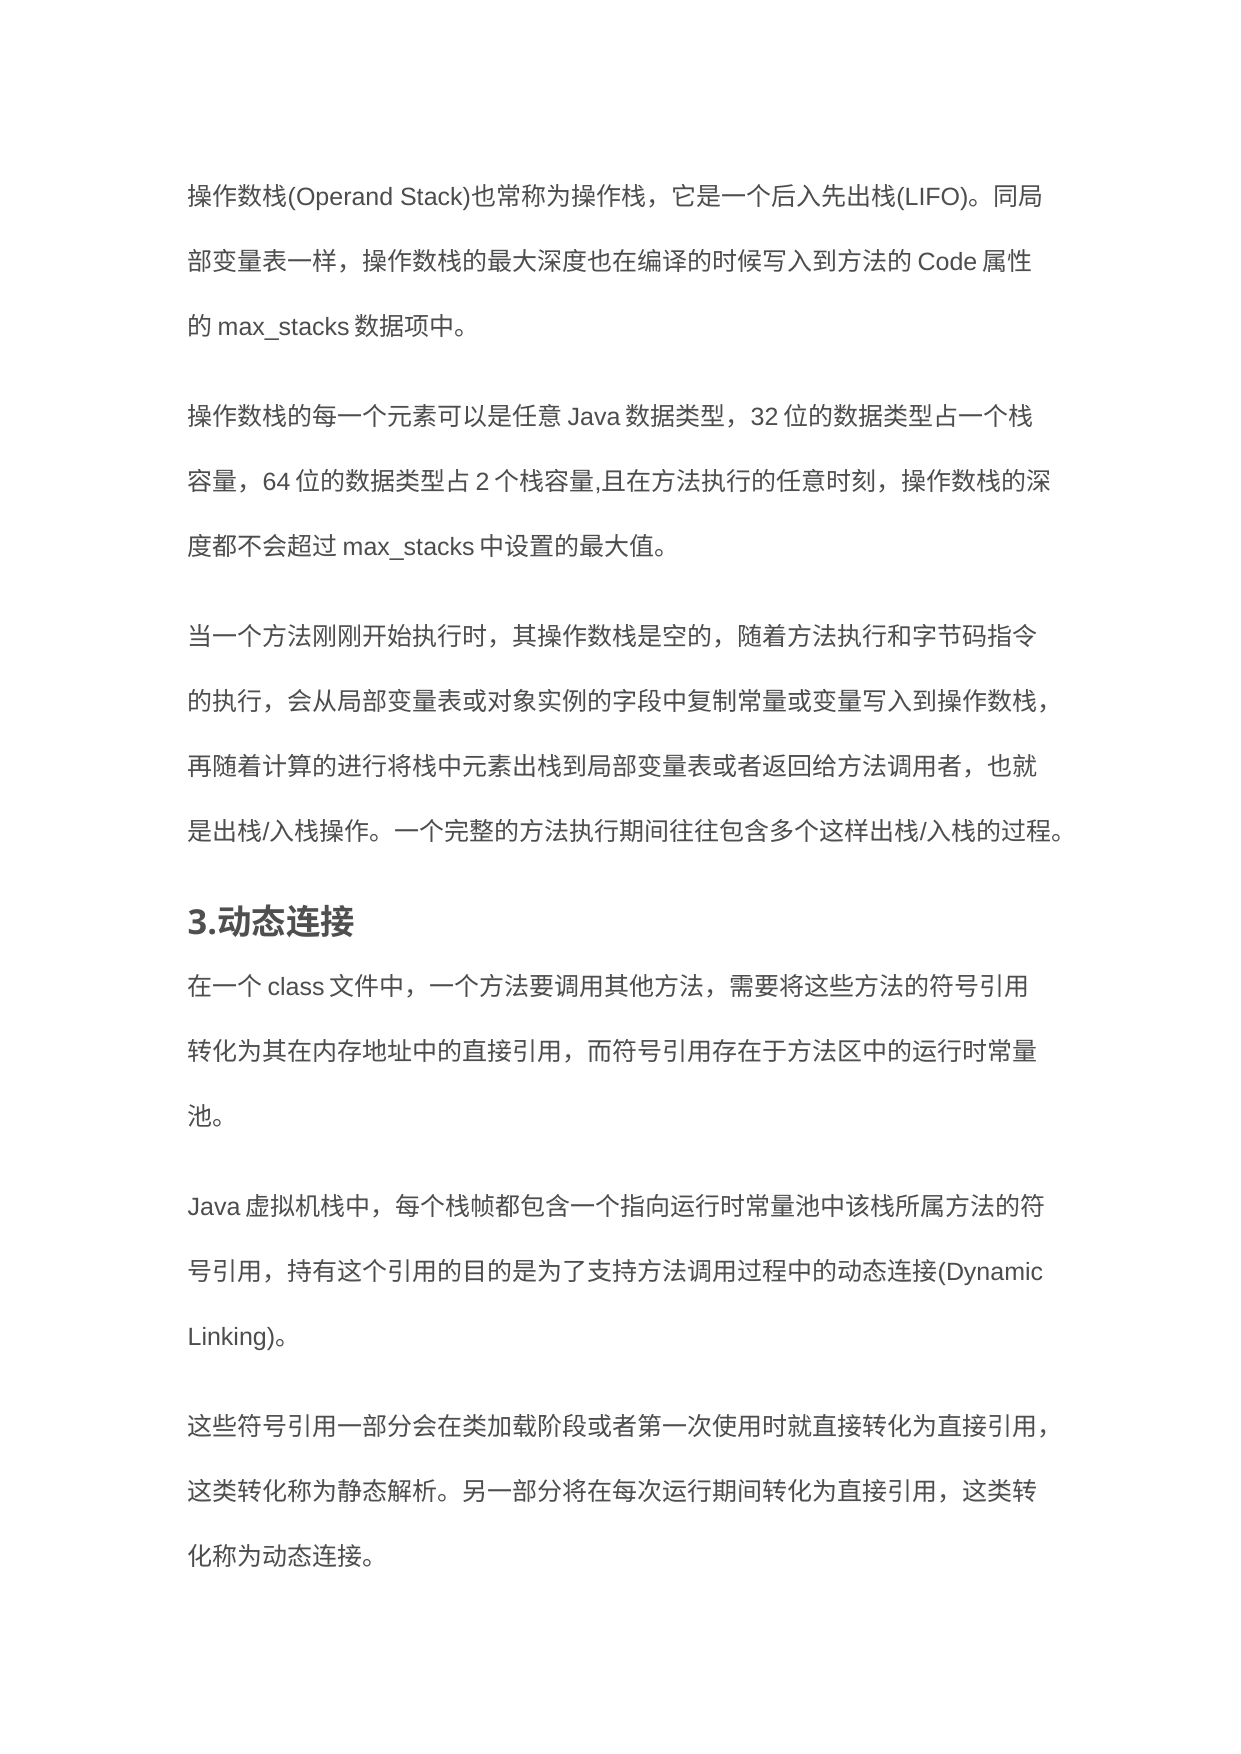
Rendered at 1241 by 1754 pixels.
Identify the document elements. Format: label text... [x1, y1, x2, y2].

text 操作数栈(Operand Stack)也常称为操作栈，它是一个后入先出栈(LIFO)。同局部变量表一样，操作数栈的最大深度也在编译的时候写入到方法的Code属性的max_stacks数据项中。 [187, 162, 1053, 357]
text 在一个class文件中，一个方法要调用其他方法，需要将这些方法的符号引用转化为其在内存地址中的直接引用，而符号引用存在于方法区中的运行时常量池。 [187, 952, 1053, 1147]
text 操作数栈的每一个元素可以是任意Java数据类型，32位的数据类型占一个栈容量，64位的数据类型占2个栈容量,且在方法执行的任意时刻，操作数栈的深度都不会超过max_stacks中设置的最大值。 [187, 382, 1053, 577]
text 3.动态连接 [187, 887, 1053, 952]
text Java虚拟机栈中，每个栈帧都包含一个指向运行时常量池中该栈所属方法的符号引用，持有这个引用的目的是为了支持方法调用过程中的动态连接(Dynamic Linking)。 [187, 1172, 1053, 1367]
text 当一个方法刚刚开始执行时，其操作数栈是空的，随着方法执行和字节码指令的执行，会从局部变量表或对象实例的字段中复制常量或变量写入到操作数栈，再随着计算的进行将栈中元素出栈到局部变量表或者返回给方法调用者，也就是出栈/入栈操作。一个完整的方法执行期间往往包含多个这样出栈/入栈的过程。 [187, 602, 1053, 862]
text 这些符号引用一部分会在类加载阶段或者第一次使用时就直接转化为直接引用，这类转化称为静态解析。另一部分将在每次运行期间转化为直接引用，这类转化称为动态连接。 [187, 1392, 1053, 1587]
